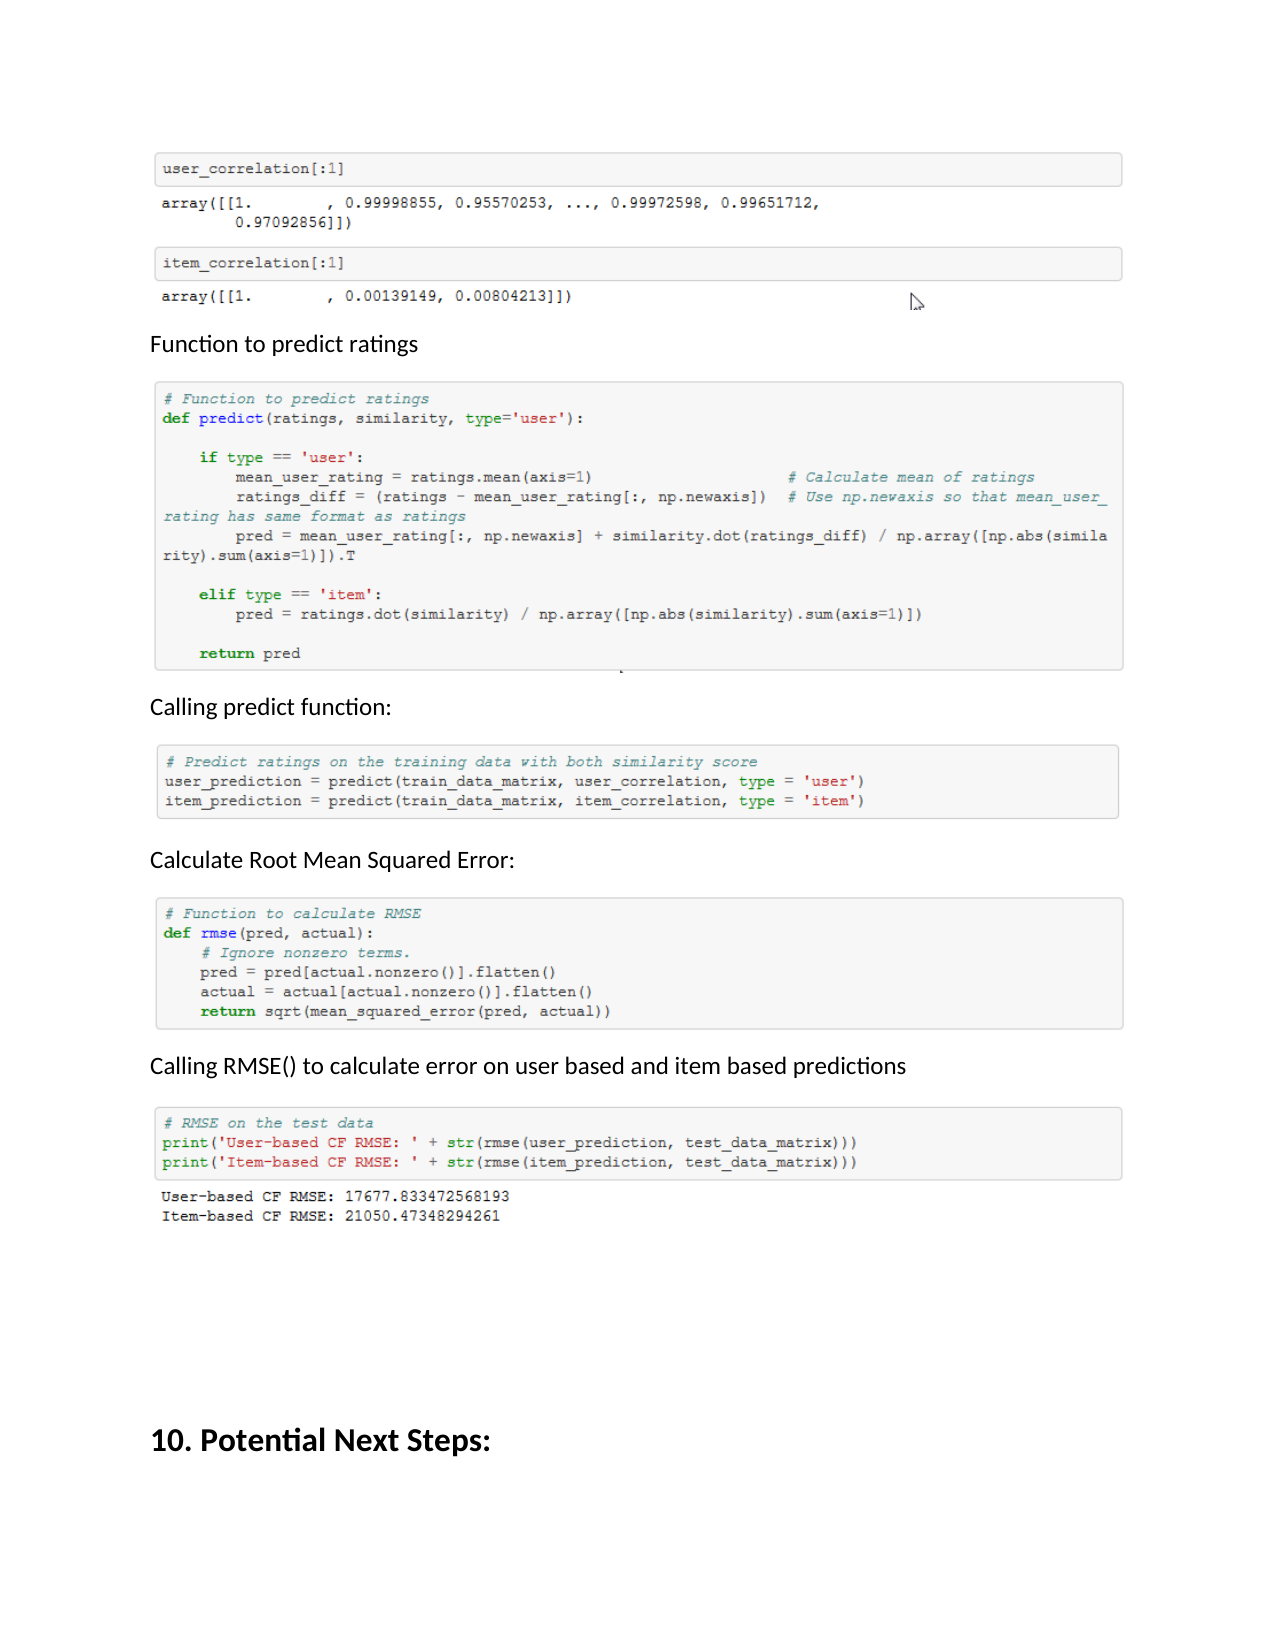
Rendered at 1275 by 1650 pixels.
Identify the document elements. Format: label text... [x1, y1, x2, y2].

picture [150, 150, 1125, 310]
text 10. Potential Next Steps: [150, 1419, 1125, 1460]
picture [150, 378, 1125, 673]
text Function to predict ratings [150, 328, 1125, 359]
text Calling RMSE() to calculate error on user based and item based predictions [150, 1051, 1125, 1081]
text Calling predict function: [150, 691, 1125, 722]
picture [150, 1100, 1125, 1230]
text Calculate Root Mean Squared Error: [150, 844, 1125, 875]
picture [150, 741, 1125, 826]
picture [150, 894, 1125, 1032]
